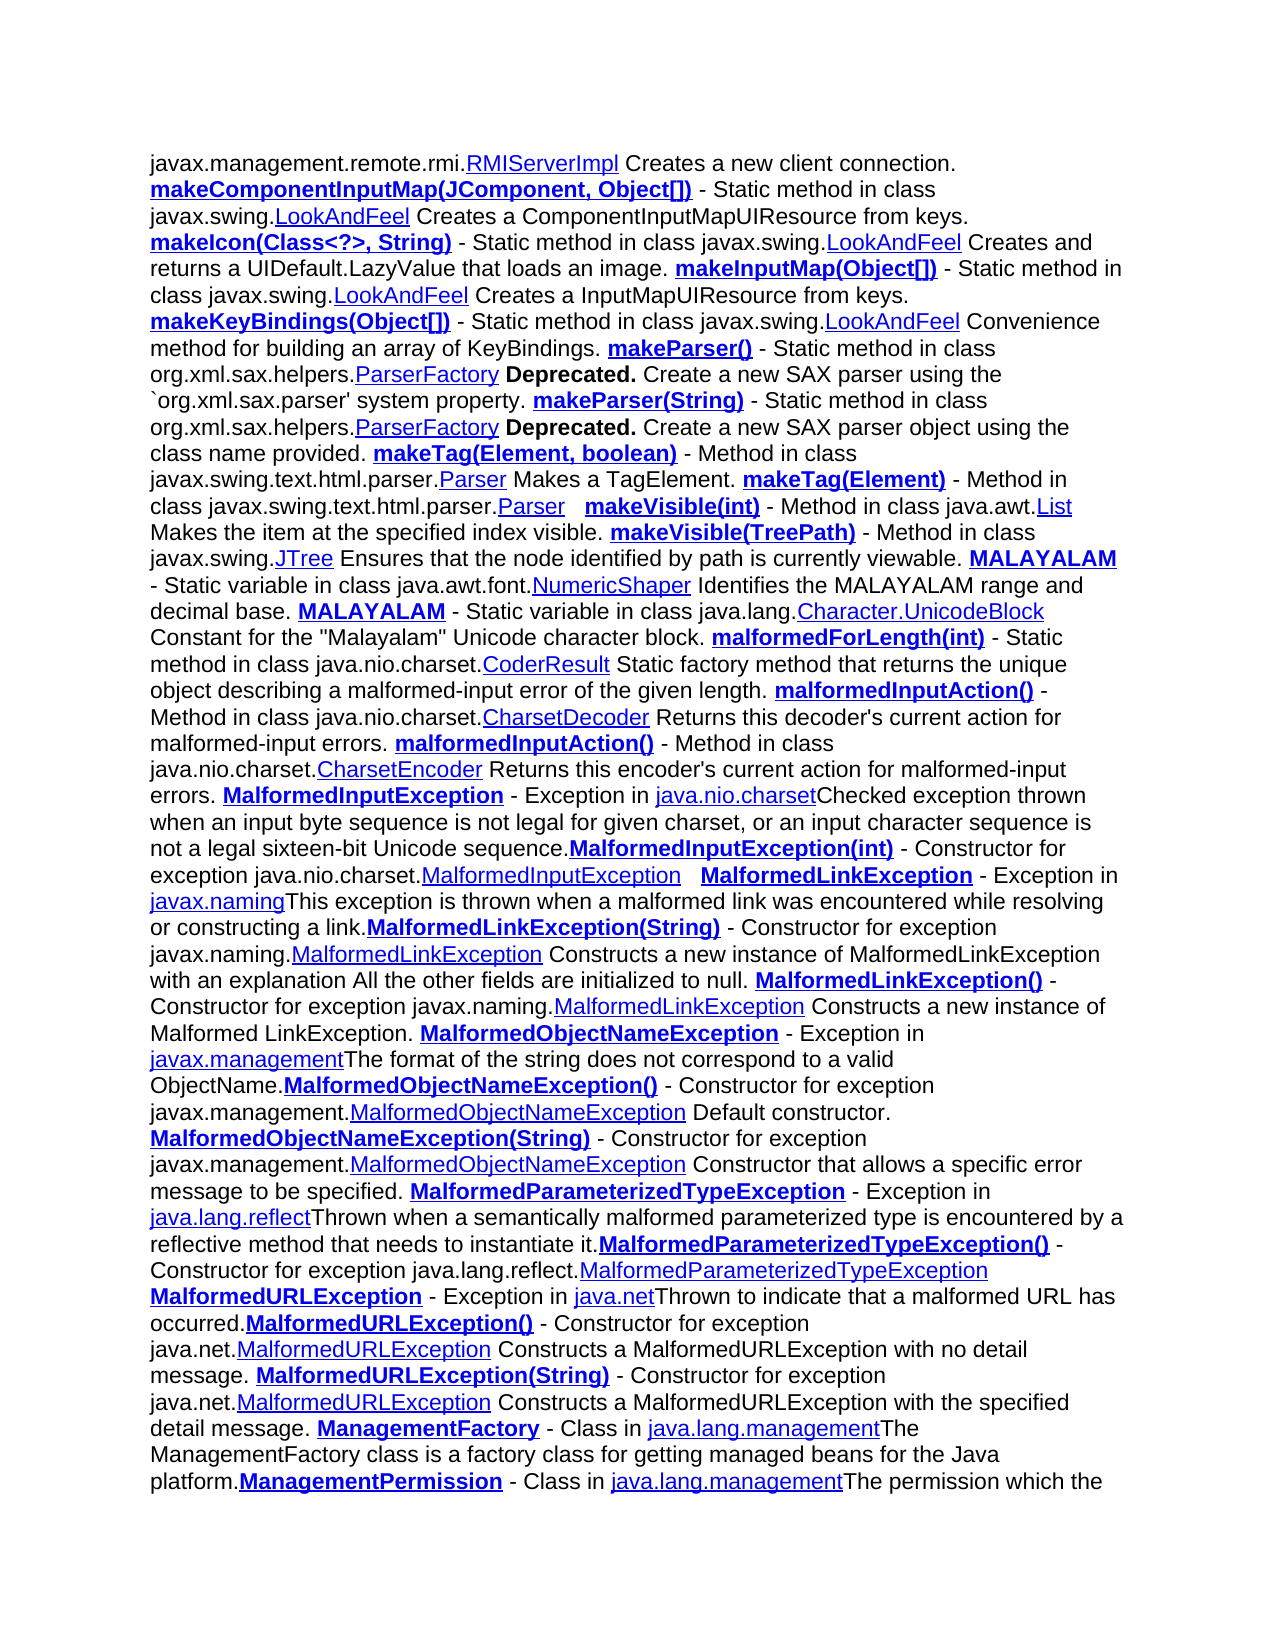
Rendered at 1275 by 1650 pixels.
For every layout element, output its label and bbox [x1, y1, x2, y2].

text [150, 150, 1125, 1494]
